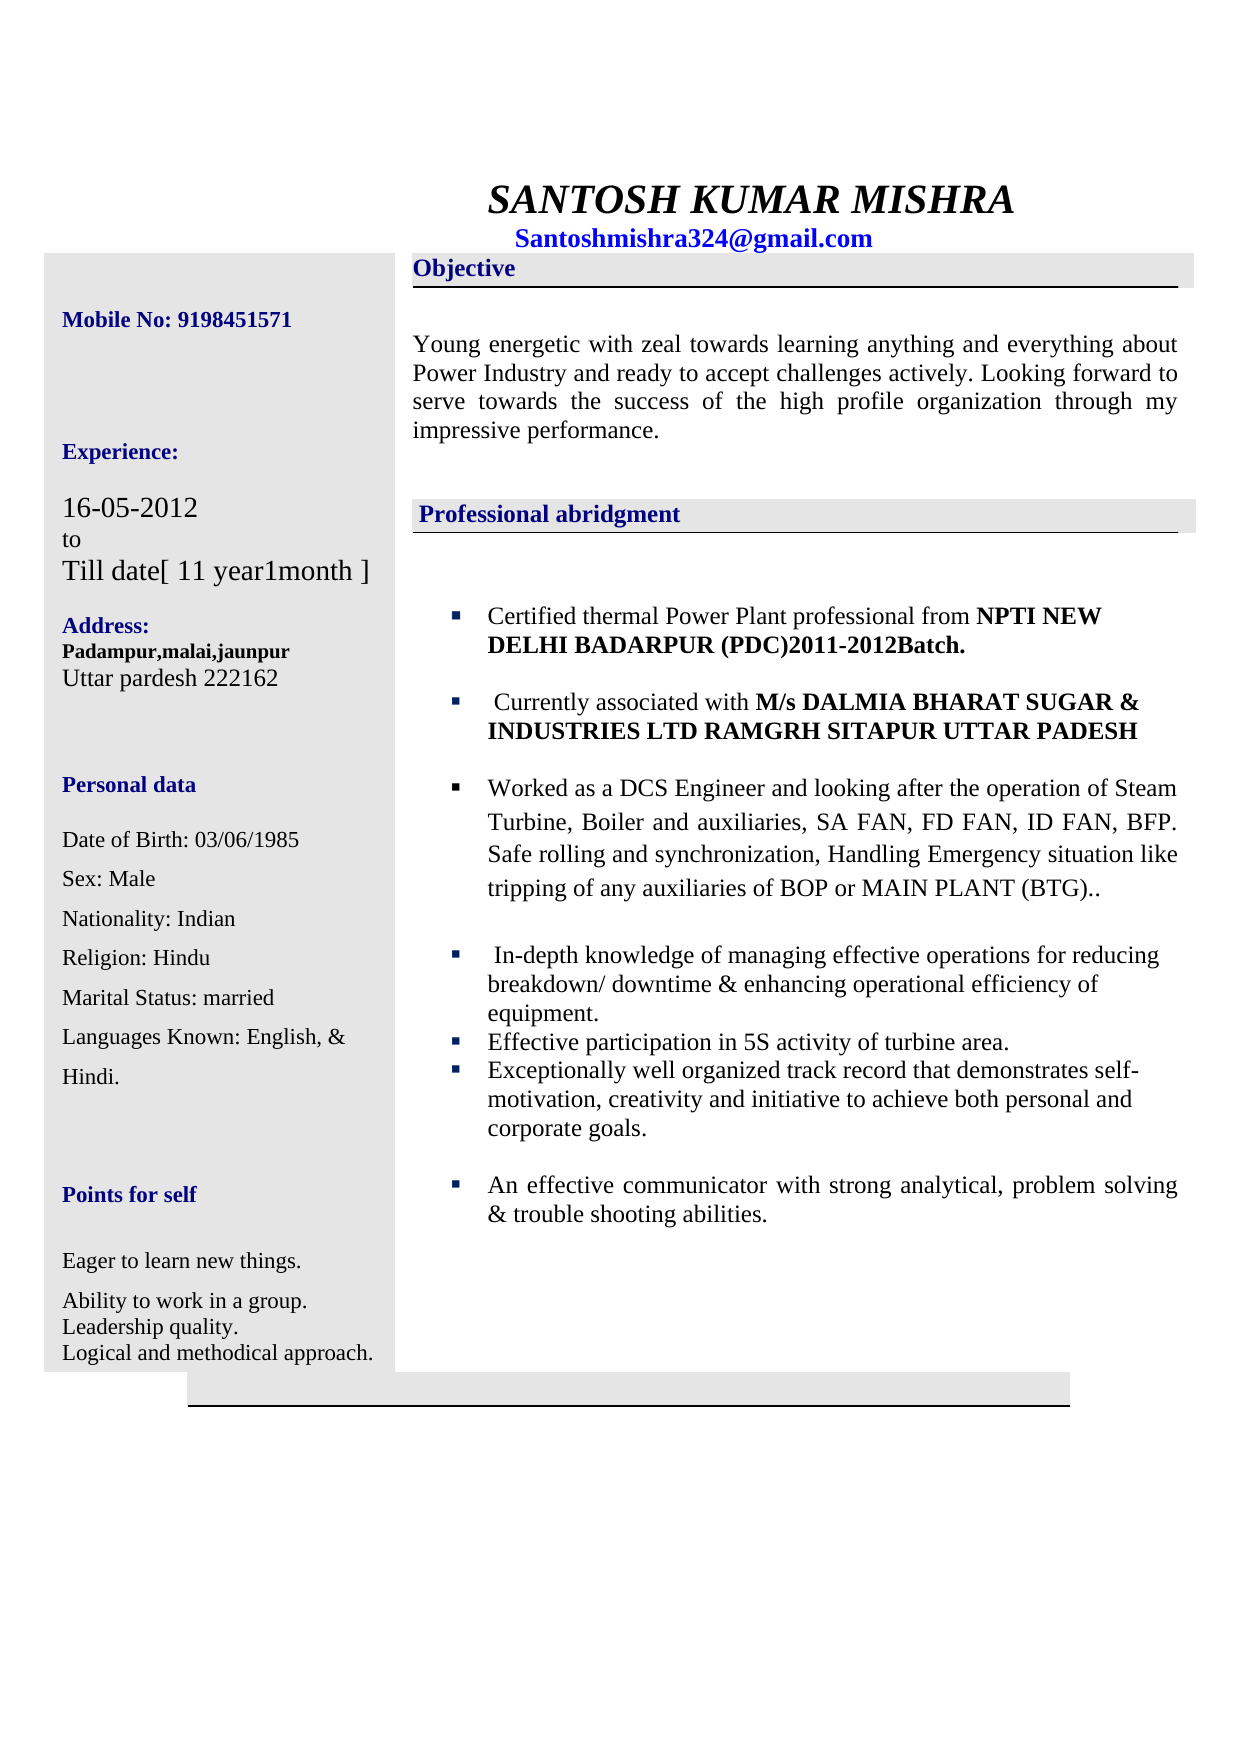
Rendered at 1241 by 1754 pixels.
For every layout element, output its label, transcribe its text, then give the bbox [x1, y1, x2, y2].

text Santoshmishra324@gmail.com [412, 222, 1053, 253]
table_header Mobile No: 9198451571 Experience: 16-05-2012 to Till date[ 11 year1month ] Address: Padampur,malai,jaunpur Uttar pardesh 222162 Personal data Date of Birth: 03/06/1985 Sex: Male Nationality: Indian Religion: Hindu Marital Status: married Languages Known: English, & Hindi. Points for self Eager to learn new things. Ability to work in a group. Leadership quality. Logical and methodical approach. [44, 253, 395, 1372]
table_header Objective Young energetic with zeal towards learning anything and everything about Power Industry and ready to accept challenges actively. Looking forward to serve towards the success of the high profile organization through my impressive performance. Professional abridgment Certified thermal Power Plant professional from NPTI NEW DELHI BADARPUR (PDC)2011-2012Batch. Currently associated with M/s DALMIA BHARAT SUGAR & INDUSTRIES LTD RAMGRH SITAPUR UTTAR PADESH Worked as a DCS Engineer and looking after the operation of Steam Turbine, Boiler and auxiliaries, SA FAN, FD FAN, ID FAN, BFP. Safe rolling and synchronization, Handling Emergency situation like tripping of any auxiliaries of BOP or MAIN PLANT (BTG).. In-depth knowledge of managing effective operations for reducing breakdown/ downtime & enhancing operational efficiency of equipment. Effective participation in 5S activity of turbine area. Exceptionally well organized track record that demonstrates self-motivation, creativity and initiative to achieve both personal and corporate goals. An effective communicator with strong analytical, problem solving & trouble shooting abilities. [395, 253, 1196, 1372]
text SANTOSH KUMAR MISHRA [412, 174, 1053, 222]
